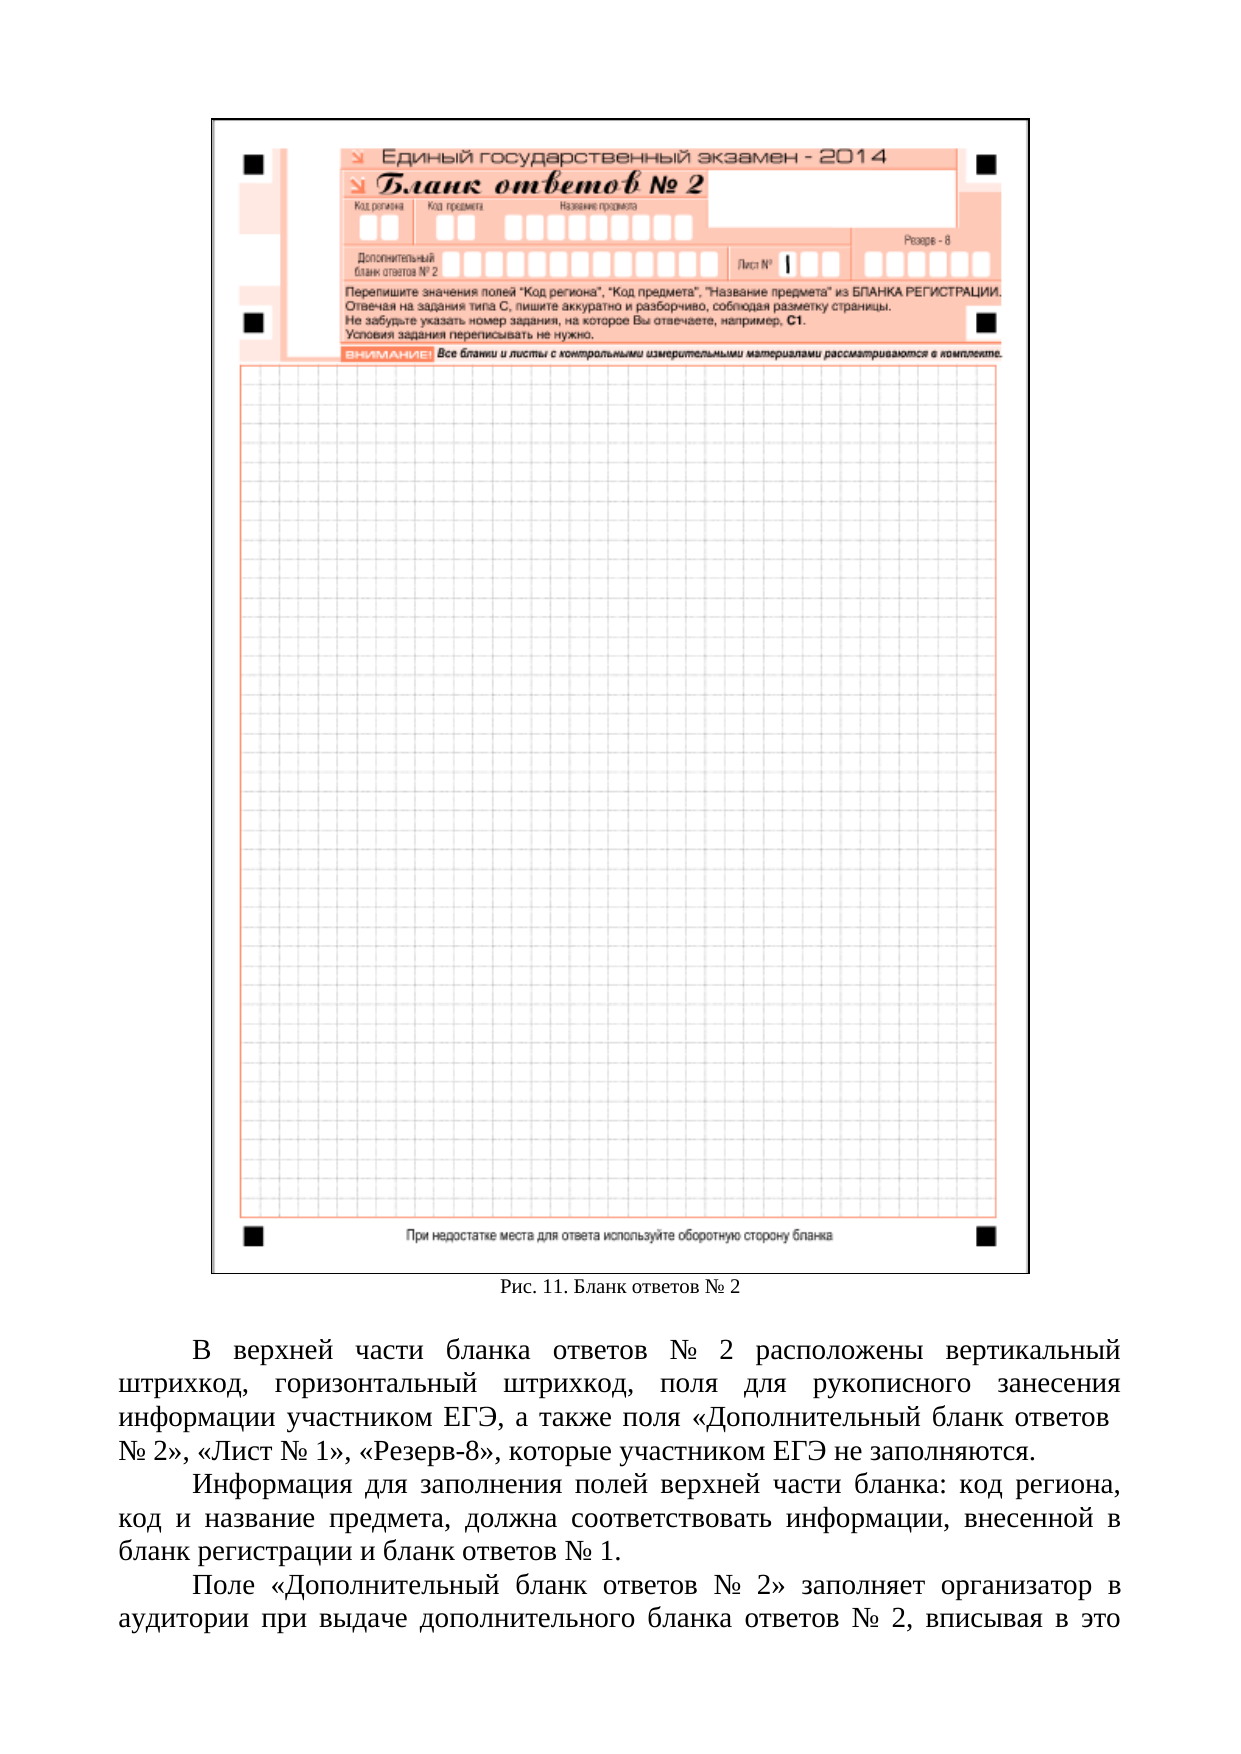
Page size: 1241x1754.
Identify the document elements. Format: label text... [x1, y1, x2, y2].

text Информация для заполнения полей верхней части бланка: код региона, код и название предмета, должна соответствовать информации, внесенной в бланк регистрации и бланк ответов № 1. [118, 1466, 1122, 1567]
text В верхней части бланка ответов № 2 расположены вертикальный штрихкод, горизонтальный штрихкод, поля для рукописного занесения информации участником ЕГЭ, а также поля «Дополнительный бланк ответов № 2», «Лист № 1», «Резерв-8», которые участником ЕГЭ не заполняются. [118, 1332, 1122, 1466]
text Рис. 11. Бланк ответов № 2 [118, 1274, 1122, 1298]
picture [212, 120, 1028, 1273]
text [118, 1567, 1122, 1634]
